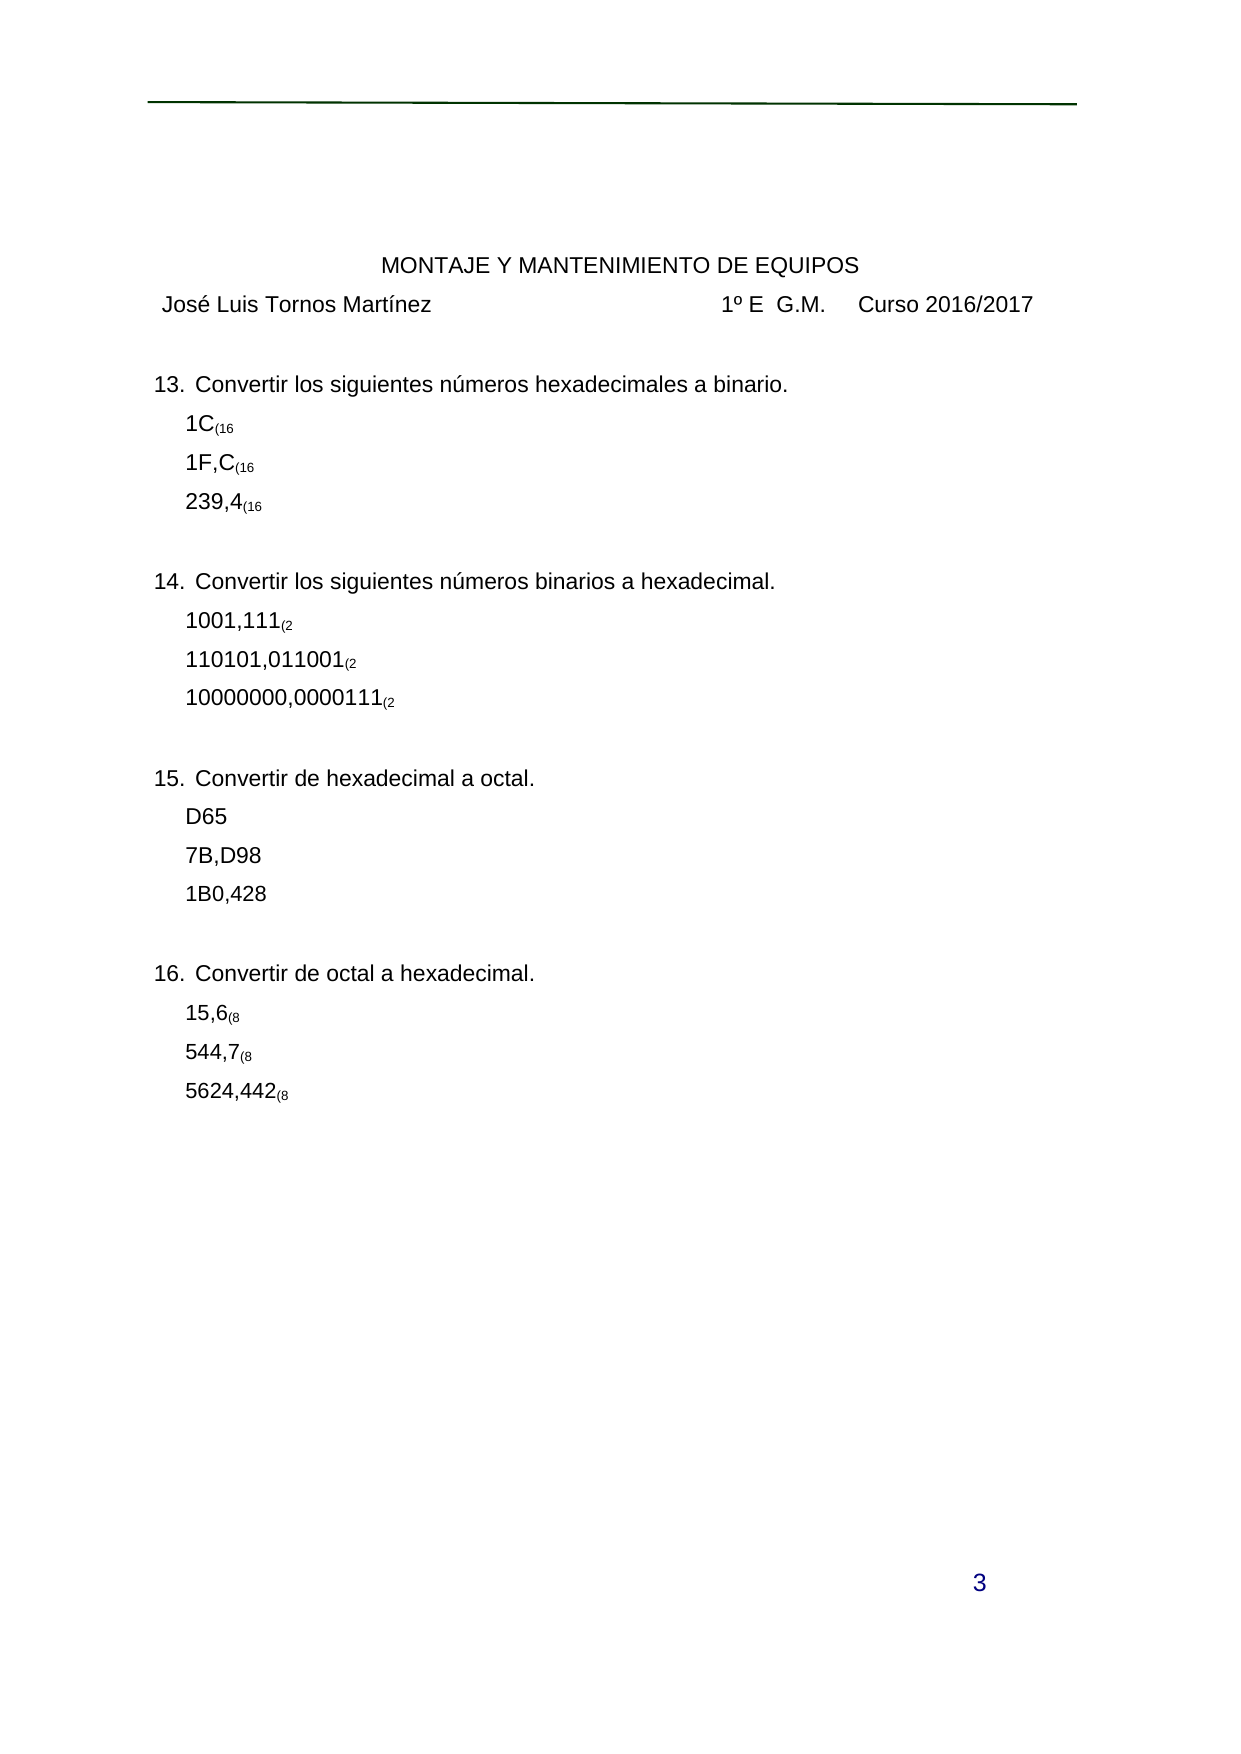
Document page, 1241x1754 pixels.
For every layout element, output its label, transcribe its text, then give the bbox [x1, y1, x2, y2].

text 239,4(16 [185, 488, 1092, 514]
text 1C(16 [185, 410, 1092, 436]
text 7B,D98 [185, 842, 1092, 868]
list Convertir los siguientes números binarios a hexadecimal. [185, 568, 1092, 594]
text D65 [185, 803, 1092, 830]
text 15,6(8 [185, 999, 1092, 1025]
list Convertir de octal a hexadecimal. [185, 960, 1092, 986]
text 110101,011001(2 [185, 646, 1092, 672]
text 1B0,428 [185, 881, 1092, 906]
list Convertir los siguientes números hexadecimales a binario. [185, 371, 1092, 397]
list Convertir de hexadecimal a octal. [185, 764, 1092, 791]
text 5624,442(8 [185, 1077, 1092, 1103]
text 1F,C(16 [185, 449, 1092, 475]
text 10000000,0000111(2 [185, 684, 1092, 711]
text 544,7(8 [185, 1038, 1092, 1064]
text 1001,111(2 [185, 607, 1092, 633]
